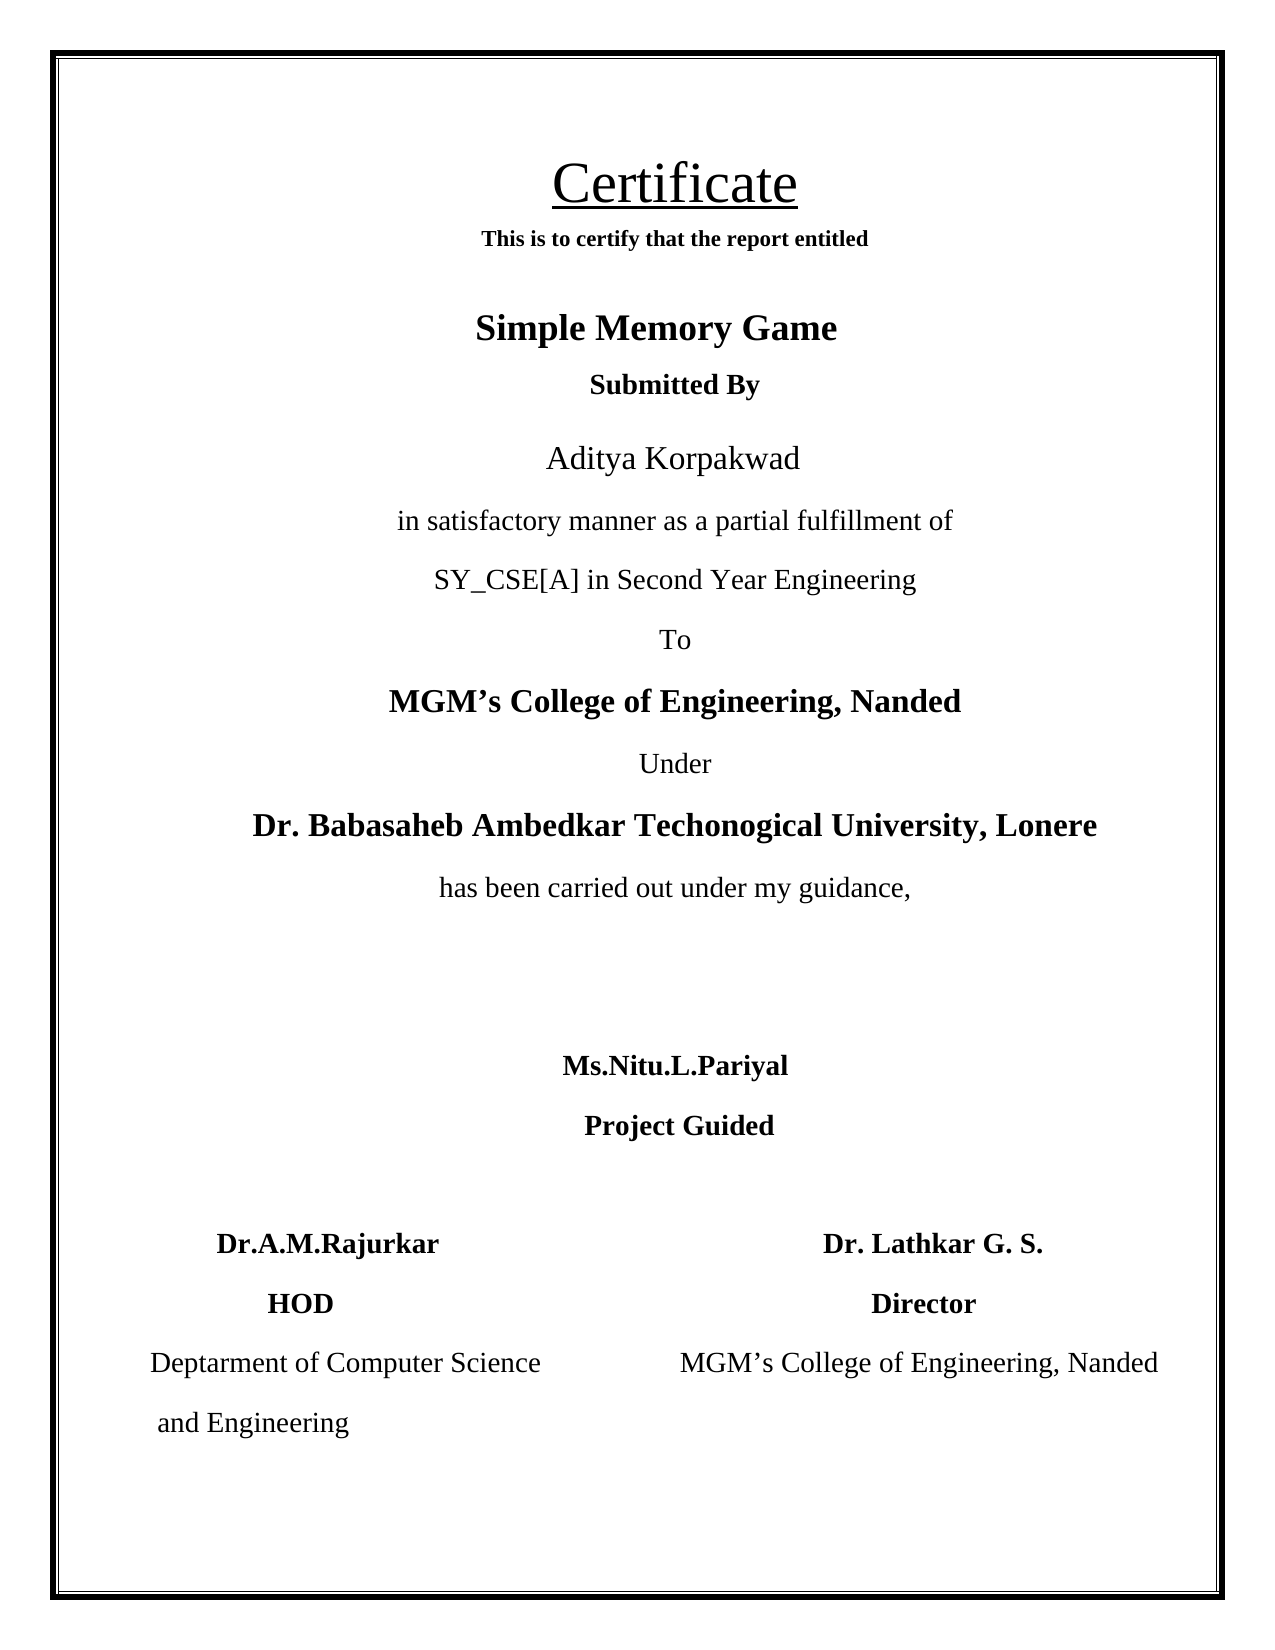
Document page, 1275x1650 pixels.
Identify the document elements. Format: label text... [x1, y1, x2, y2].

text Ms.Nitu.L.Pariyal [487, 1048, 1163, 1082]
title Simple Memory Game [187, 305, 1126, 348]
text This is to certify that the report entitled [187, 225, 1163, 251]
text Deptarment of Computer Science [150, 1345, 666, 1379]
text MGM’s College of Engineering, Nanded [187, 681, 1163, 719]
text Dr. Lathkar G. S. [684, 1227, 1163, 1260]
text Director [684, 1286, 1163, 1319]
text has been carried out under my guidance, [187, 870, 1163, 904]
text SY_CSE[A] in Second Year Engineering [187, 562, 1163, 596]
text Under [187, 746, 1163, 780]
text Dr.A.M.Rajurkar [187, 1227, 666, 1260]
text and Engineering [150, 1405, 666, 1438]
text Certificate [187, 148, 1163, 215]
text Dr. Babasaheb Ambedkar Techonogical University, Lonere [187, 806, 1163, 844]
text Aditya Korpakwad [187, 438, 1163, 477]
text Project Guided [487, 1108, 1163, 1141]
text Submitted By [187, 367, 1163, 401]
text MGM’s College of Engineering, Nanded [675, 1345, 1163, 1379]
text in satisfactory manner as a partial fulfillment of [187, 503, 1163, 537]
text HOD [187, 1286, 666, 1319]
text To [187, 622, 1163, 655]
